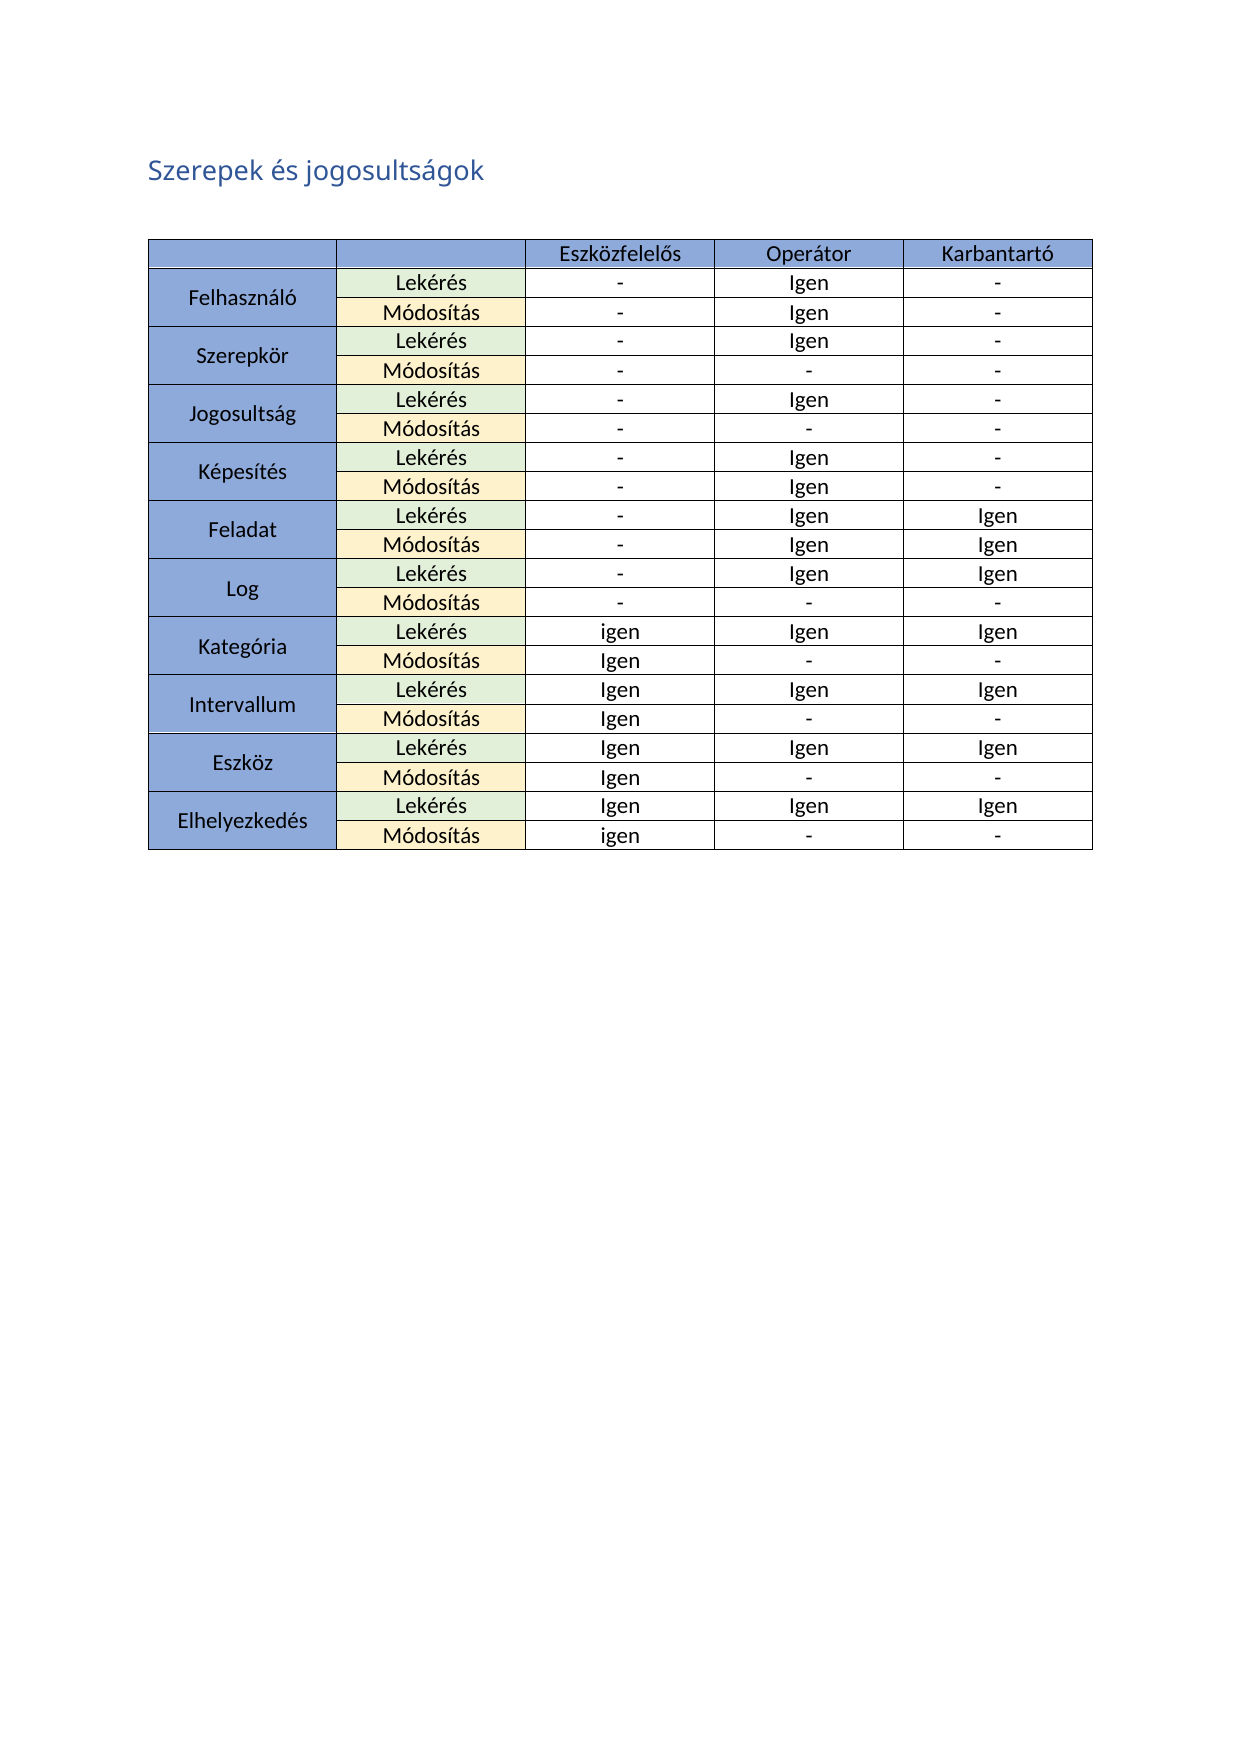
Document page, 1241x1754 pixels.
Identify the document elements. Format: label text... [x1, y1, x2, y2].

table_cell Igen [526, 763, 714, 791]
table_cell Szerepkör [149, 327, 336, 384]
table_cell - [904, 705, 1092, 732]
table_cell Log [149, 559, 336, 616]
table_cell - [715, 646, 903, 674]
subtitle Szerepek és jogosultságok [148, 152, 1093, 189]
table_cell - [904, 327, 1092, 355]
table_cell Igen [715, 734, 903, 762]
table_cell - [526, 501, 714, 529]
table_header Eszközfelelős [526, 240, 714, 267]
table_cell Módosítás [337, 588, 525, 616]
table_cell - [904, 356, 1092, 384]
table_cell Lekérés [337, 443, 525, 471]
table_cell - [526, 588, 714, 616]
table_cell Igen [715, 501, 903, 529]
table_cell igen [526, 821, 714, 849]
table_cell - [526, 356, 714, 384]
table_cell - [904, 385, 1092, 413]
table_cell Lekérés [337, 792, 525, 820]
table_cell - [904, 646, 1092, 674]
table_cell Igen [715, 327, 903, 355]
table_cell Igen [904, 559, 1092, 587]
table_cell Lekérés [337, 559, 525, 587]
table_cell Lekérés [337, 675, 525, 703]
table_cell Igen [715, 443, 903, 471]
table_cell Igen [715, 792, 903, 820]
table_cell - [526, 327, 714, 355]
table_cell - [715, 821, 903, 849]
table_cell - [904, 588, 1092, 616]
table_cell Módosítás [337, 646, 525, 674]
table_cell Igen [526, 646, 714, 674]
table_cell - [904, 763, 1092, 791]
table_cell Eszköz [149, 734, 336, 791]
table_cell Igen [904, 530, 1092, 558]
table_cell Lekérés [337, 327, 525, 355]
table_cell Igen [715, 385, 903, 413]
table_cell - [904, 821, 1092, 849]
table_cell Igen [526, 675, 714, 703]
table_cell Igen [715, 530, 903, 558]
table_cell Igen [904, 792, 1092, 820]
table_cell Igen [715, 472, 903, 500]
table_cell Jogosultság [149, 385, 336, 442]
table_cell Igen [715, 675, 903, 703]
table_cell Módosítás [337, 763, 525, 791]
table_cell igen [526, 617, 714, 645]
table_cell Módosítás [337, 705, 525, 732]
table_cell - [526, 269, 714, 297]
table_cell Igen [715, 269, 903, 297]
table_cell Felhasználó [149, 269, 336, 326]
table_cell Elhelyezkedés [149, 792, 336, 849]
table_cell Lekérés [337, 385, 525, 413]
table_cell Igen [715, 298, 903, 326]
table_cell - [715, 414, 903, 442]
table_header [337, 240, 525, 267]
table_cell Módosítás [337, 414, 525, 442]
table_cell Módosítás [337, 472, 525, 500]
table_cell - [904, 443, 1092, 471]
table_cell Módosítás [337, 530, 525, 558]
table_cell Igen [526, 705, 714, 732]
table_cell - [526, 472, 714, 500]
table_cell Módosítás [337, 298, 525, 326]
table_cell - [526, 298, 714, 326]
table_cell Intervallum [149, 675, 336, 732]
table_cell - [715, 705, 903, 732]
table_cell Igen [904, 501, 1092, 529]
table_cell Igen [904, 617, 1092, 645]
table_header Operátor [715, 240, 903, 267]
table_cell Képesítés [149, 443, 336, 500]
table_cell Lekérés [337, 617, 525, 645]
table_cell Igen [904, 734, 1092, 762]
table_cell - [526, 559, 714, 587]
table_cell - [526, 530, 714, 558]
table_cell - [904, 414, 1092, 442]
table_cell - [904, 472, 1092, 500]
table_cell Igen [526, 734, 714, 762]
table_cell - [526, 443, 714, 471]
table_header Karbantartó [904, 240, 1092, 267]
table_cell Lekérés [337, 269, 525, 297]
table_cell Igen [715, 559, 903, 587]
table_cell Módosítás [337, 356, 525, 384]
table_cell - [526, 414, 714, 442]
table_cell Igen [904, 675, 1092, 703]
table_header [149, 240, 336, 267]
table_cell - [904, 298, 1092, 326]
table_cell - [715, 763, 903, 791]
table_cell - [904, 269, 1092, 297]
table_cell Feladat [149, 501, 336, 558]
table_cell Kategória [149, 617, 336, 674]
table_cell Lekérés [337, 501, 525, 529]
table_cell - [715, 356, 903, 384]
table_cell - [715, 588, 903, 616]
table_cell Lekérés [337, 734, 525, 762]
table_cell - [526, 385, 714, 413]
table_cell Igen [715, 617, 903, 645]
table_cell Módosítás [337, 821, 525, 849]
table_cell Igen [526, 792, 714, 820]
